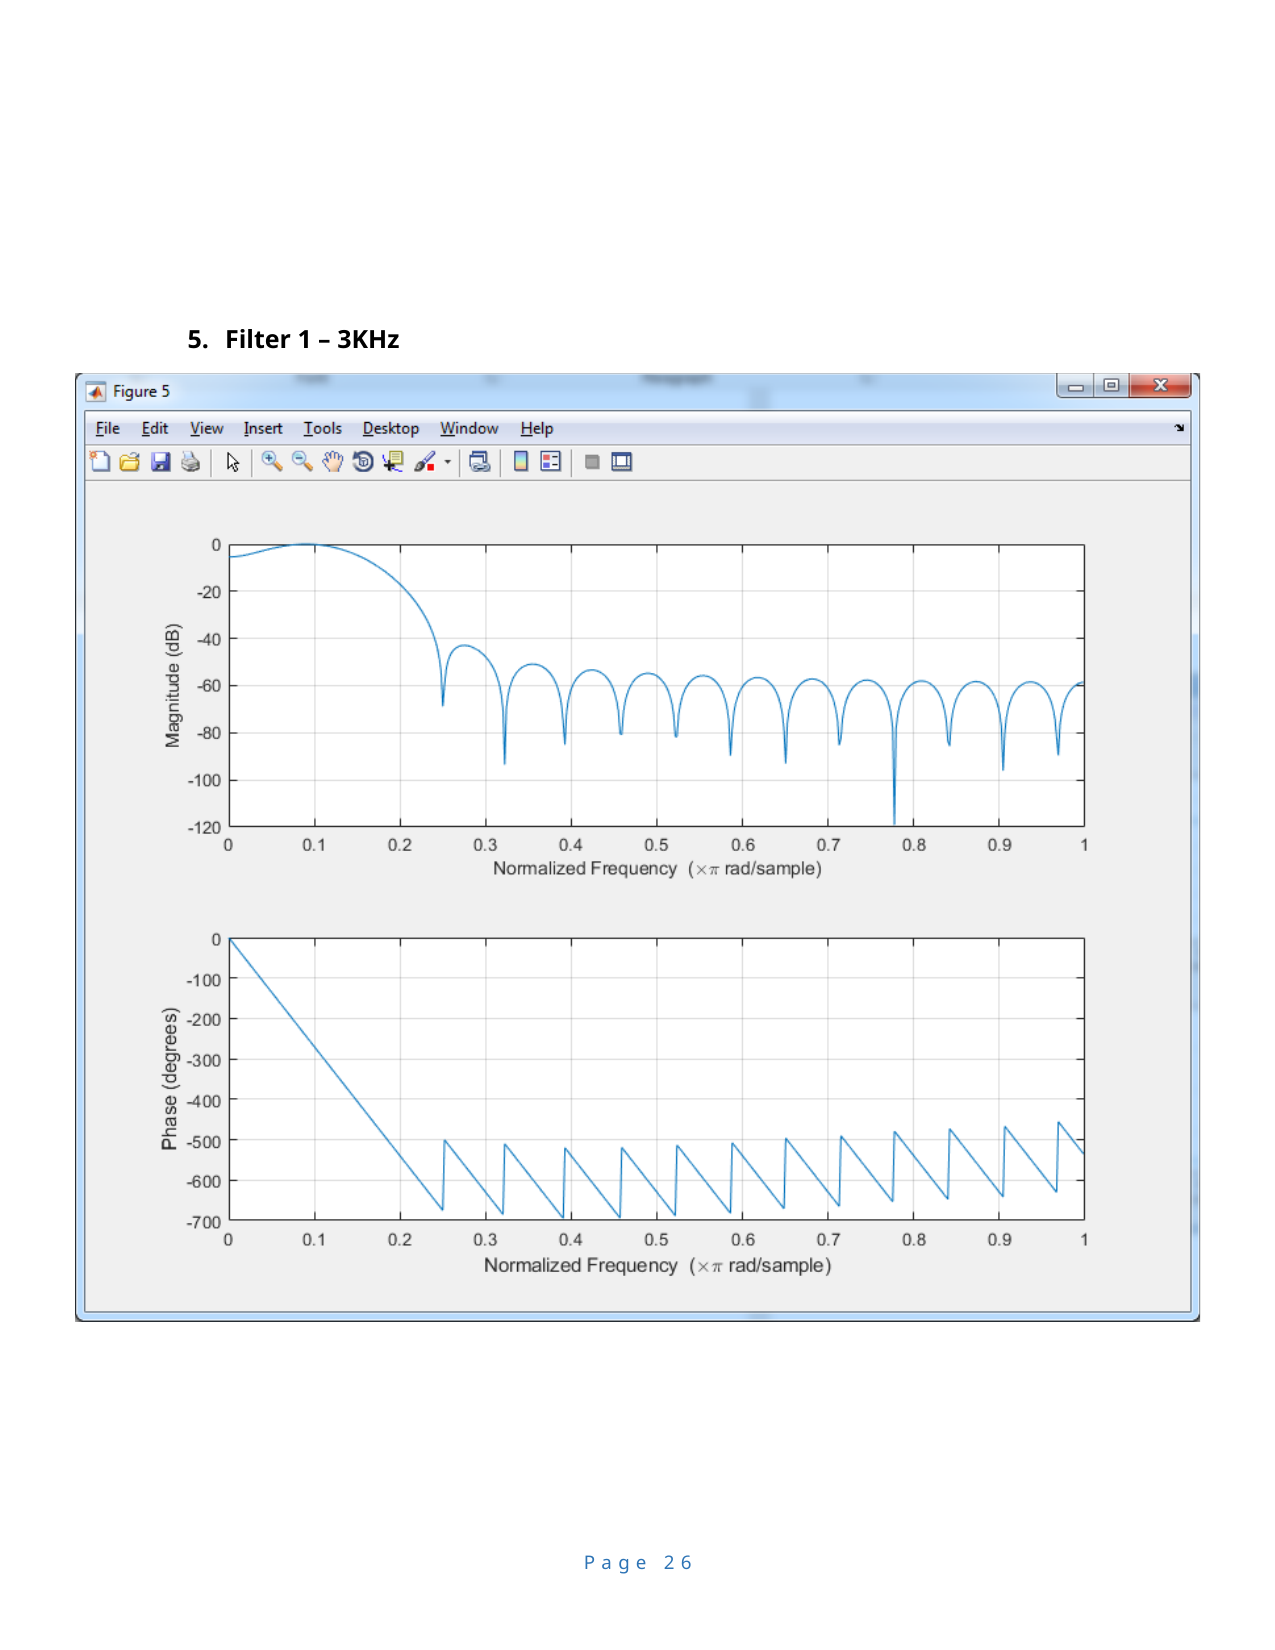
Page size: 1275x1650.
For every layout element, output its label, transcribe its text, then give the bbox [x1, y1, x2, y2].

list Filter 1 – 3KHz [187, 321, 1200, 355]
picture [75, 373, 1200, 1322]
